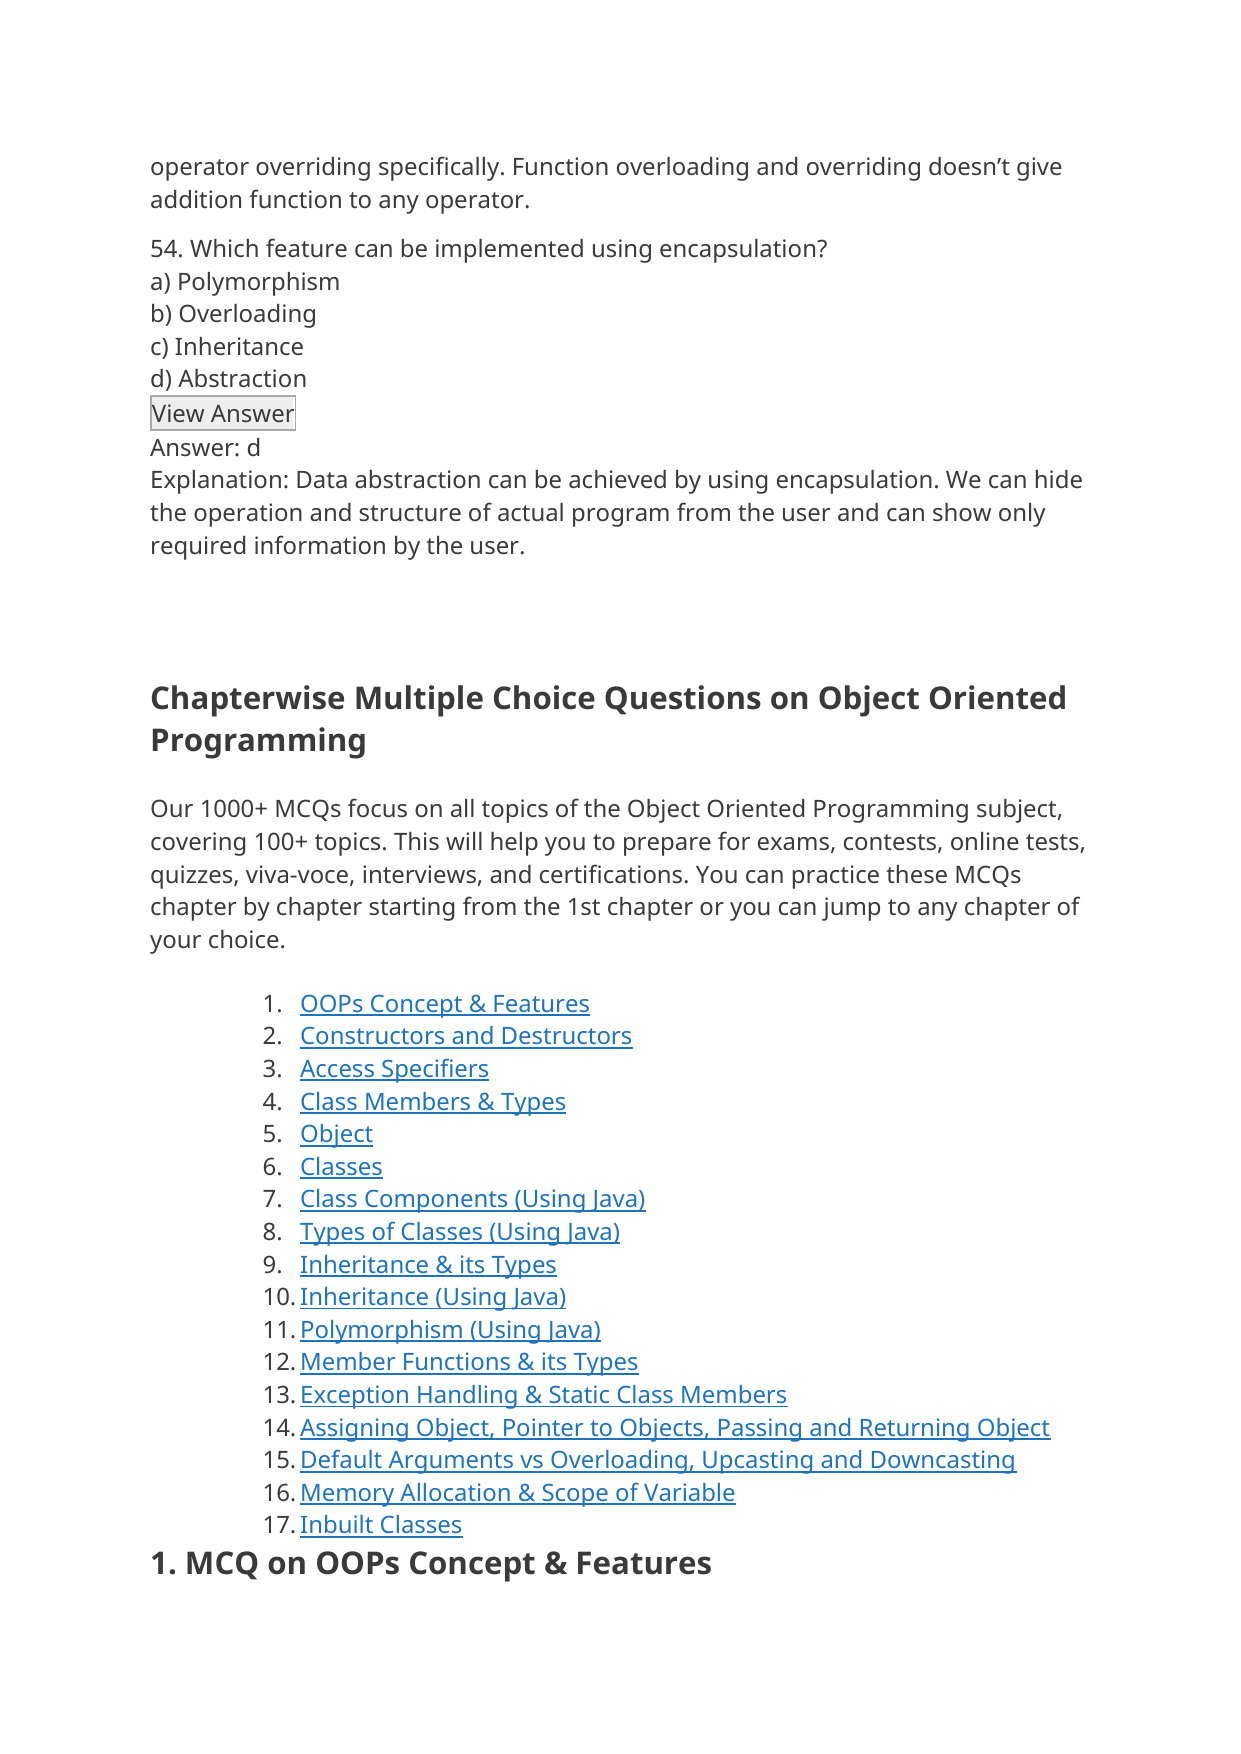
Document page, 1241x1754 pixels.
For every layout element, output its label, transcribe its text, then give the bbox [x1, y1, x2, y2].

list Types of Classes (Using Java) [262, 1215, 1090, 1247]
text Our 1000+ MCQs focus on all topics of the Object Oriented Programming subject, covering 100+ topics. This will help you to prepare for exams, contests, online tests, quizzes, viva-voce, interviews, and certifications. You can practice these MCQs chapter by chapter starting from the 1st chapter or you can jump to any chapter of your choice. [150, 792, 1090, 955]
list Constructors and Destructors [262, 1019, 1090, 1052]
text 1. MCQ on OOPs Concept & Features [150, 1541, 1090, 1583]
list Memory Allocation & Scope of Variable [262, 1476, 1090, 1508]
list Classes [262, 1149, 1090, 1182]
list Assigning Object, Pointer to Objects, Passing and Returning Object [262, 1410, 1090, 1443]
list Default Arguments vs Overloading, Upcasting and Downcasting [262, 1443, 1090, 1476]
list Member Functions & its Types [262, 1345, 1090, 1378]
list Inheritance (Using Java) [262, 1280, 1090, 1313]
list Access Specifiers [262, 1052, 1090, 1084]
list Exception Handling & Static Class Members [262, 1378, 1090, 1410]
text Answer: d Explanation: Data abstraction can be achieved by using encapsulation. We can hide the operation and structure of actual program from the user and can show only required information by the user. [150, 431, 1090, 561]
list Class Members & Types [262, 1084, 1090, 1117]
text Chapterwise Multiple Choice Questions on Object Oriented Programming [150, 676, 1090, 761]
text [150, 150, 1090, 215]
list Object [262, 1117, 1090, 1149]
list Class Components (Using Java) [262, 1182, 1090, 1215]
list Polymorphism (Using Java) [262, 1313, 1090, 1345]
list Inbuilt Classes [262, 1508, 1090, 1541]
list OOPs Concept & Features [262, 987, 1090, 1019]
text 54. Which feature can be implemented using encapsulation? a) Polymorphism b) Overloading c) Inheritance d) Abstraction View Answer [150, 232, 1090, 431]
list Inheritance & its Types [262, 1247, 1090, 1280]
